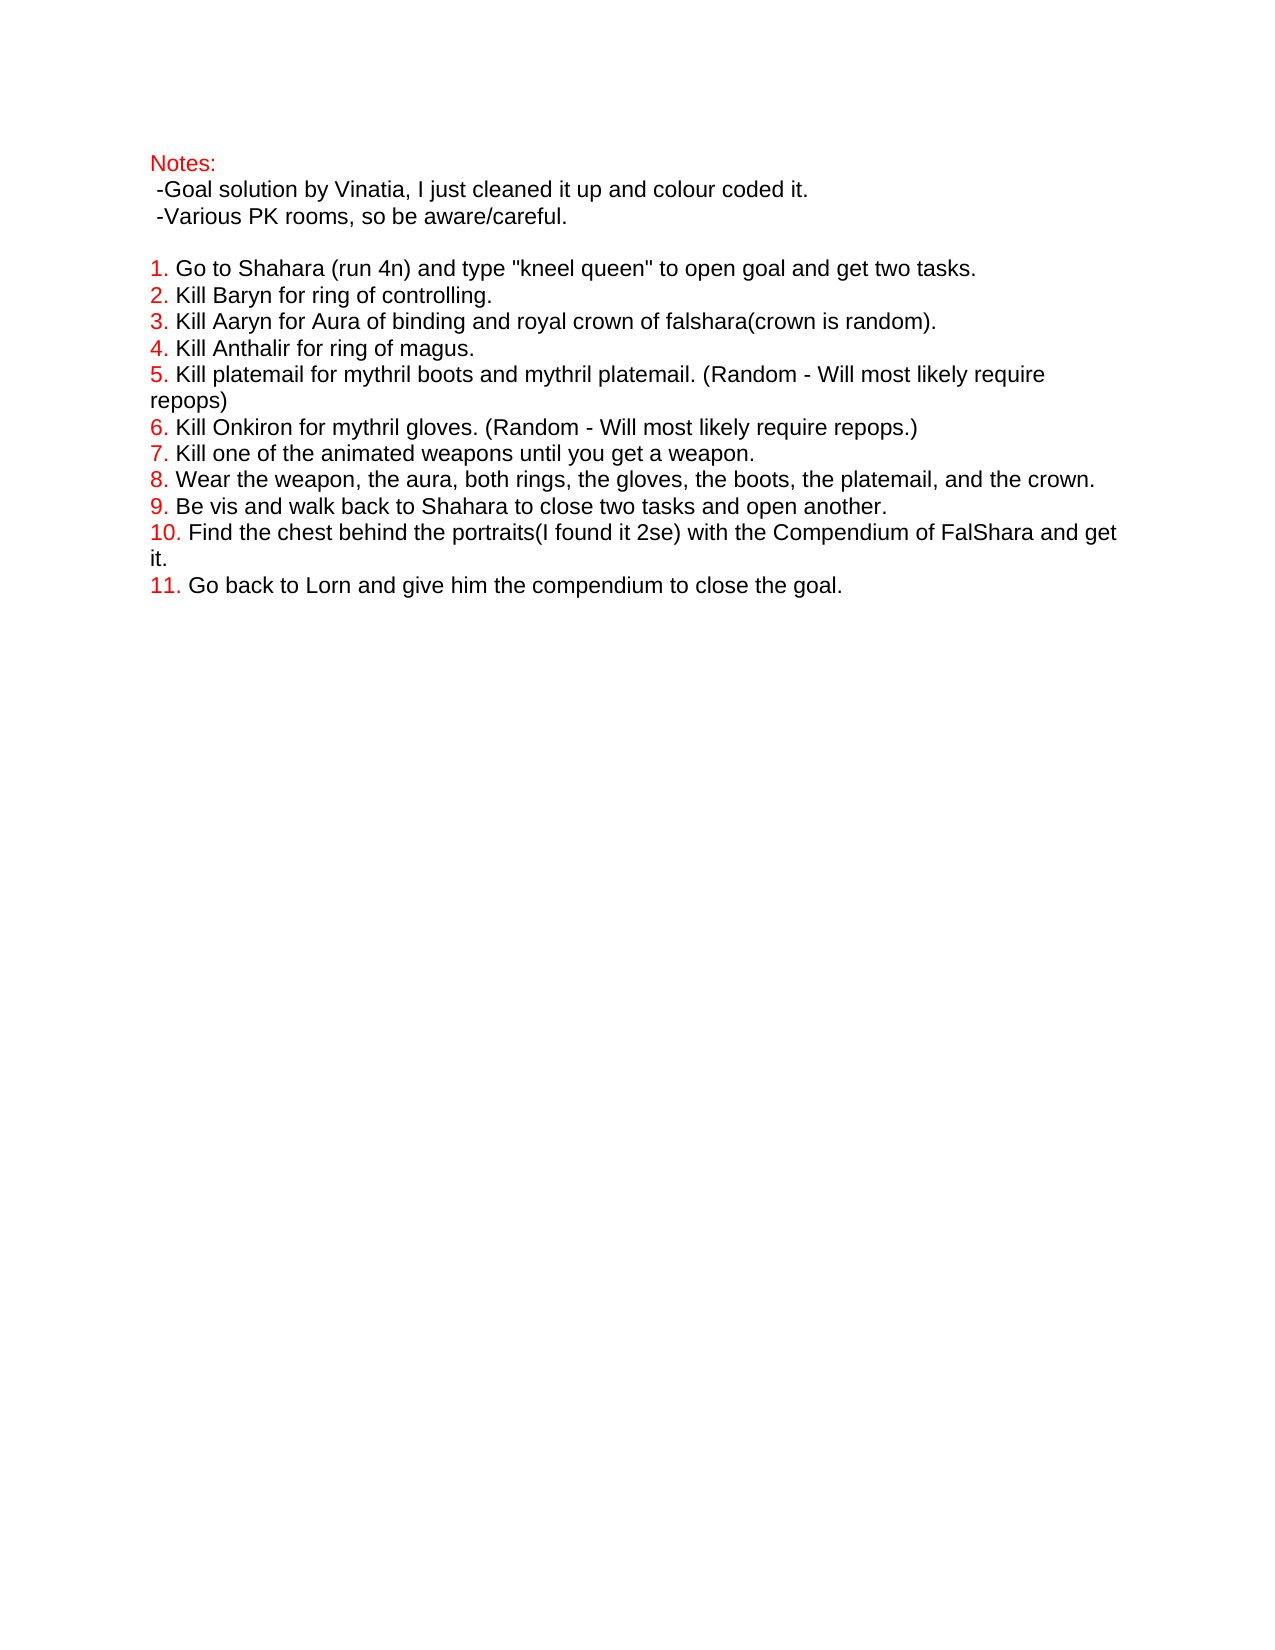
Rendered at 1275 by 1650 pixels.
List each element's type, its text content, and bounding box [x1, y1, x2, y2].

text -Various PK rooms, so be aware/careful. [150, 203, 1125, 229]
text 2. Kill Baryn for ring of controlling. [150, 282, 1125, 308]
text -Goal solution by Vinatia, I just cleaned it up and colour coded it. [150, 176, 1125, 203]
text 4. Kill Anthalir for ring of magus. [150, 334, 1125, 361]
text Notes: [150, 150, 1125, 176]
text 10. Find the chest behind the portraits(I found it 2se) with the Compendium of FalShara and get it. [150, 519, 1125, 572]
text 7. Kill one of the animated weapons until you get a weapon. [150, 440, 1125, 466]
text 3. Kill Aaryn for Aura of binding and royal crown of falshara(crown is random). [150, 308, 1125, 334]
text 5. Kill platemail for mythril boots and mythril platemail. (Random - Will most likely require repops) [150, 361, 1125, 413]
text 1. Go to Shahara (run 4n) and type "kneel queen" to open goal and get two tasks. [150, 255, 1125, 282]
text 8. Wear the weapon, the aura, both rings, the gloves, the boots, the platemail, and the crown. [150, 466, 1125, 493]
text 6. Kill Onkiron for mythril gloves. (Random - Will most likely require repops.) [150, 413, 1125, 440]
text 11. Go back to Lorn and give him the compendium to close the goal. [150, 572, 1125, 598]
text 9. Be vis and walk back to Shahara to close two tasks and open another. [150, 493, 1125, 519]
